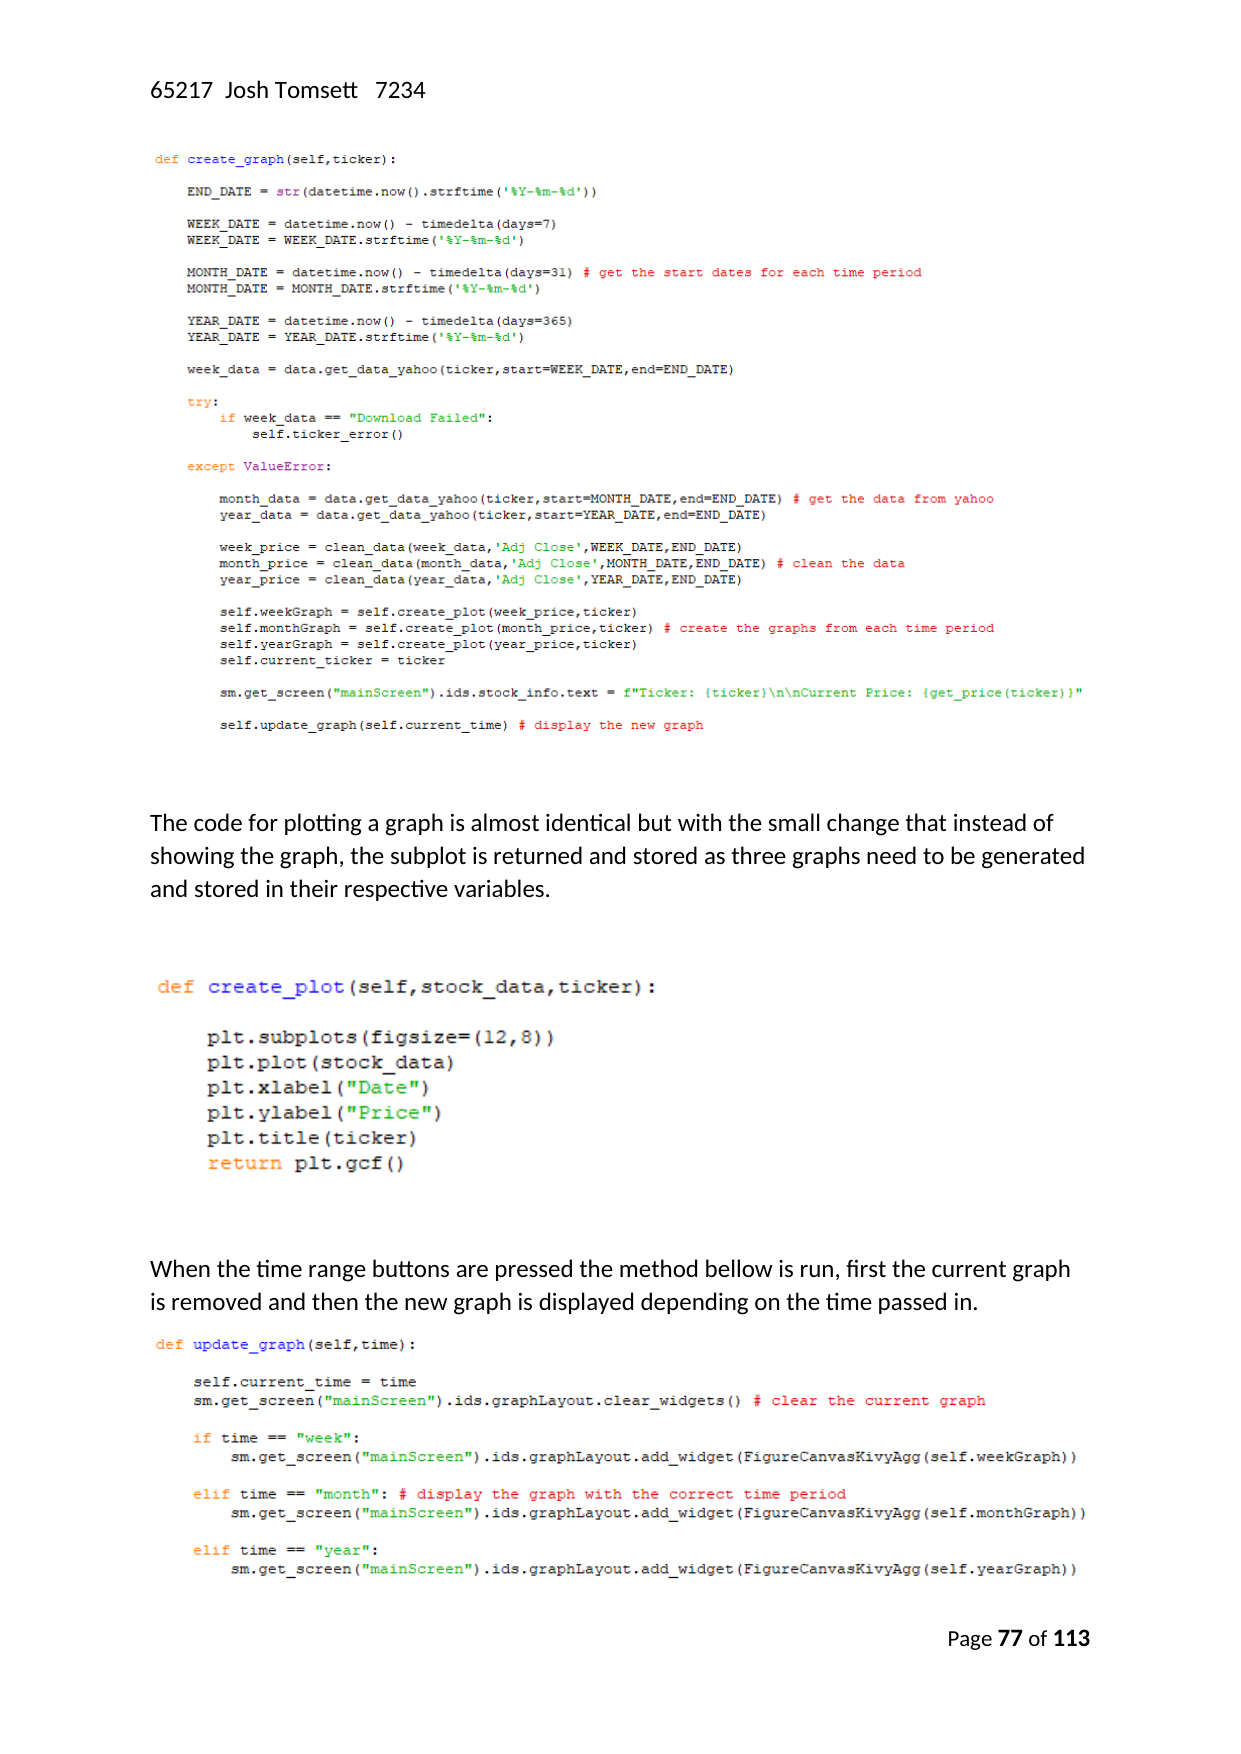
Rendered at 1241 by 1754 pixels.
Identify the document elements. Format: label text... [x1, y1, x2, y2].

text When the time range buttons are pressed the method bellow is run, first the current graph is removed and then the new graph is displayed depending on the time passed in. [150, 1253, 1090, 1316]
text The code for plotting a graph is almost identical but with the small change that instead of showing the graph, the subplot is returned and stored as three graphs need to be generated and stored in their respective variables. [150, 807, 1090, 903]
